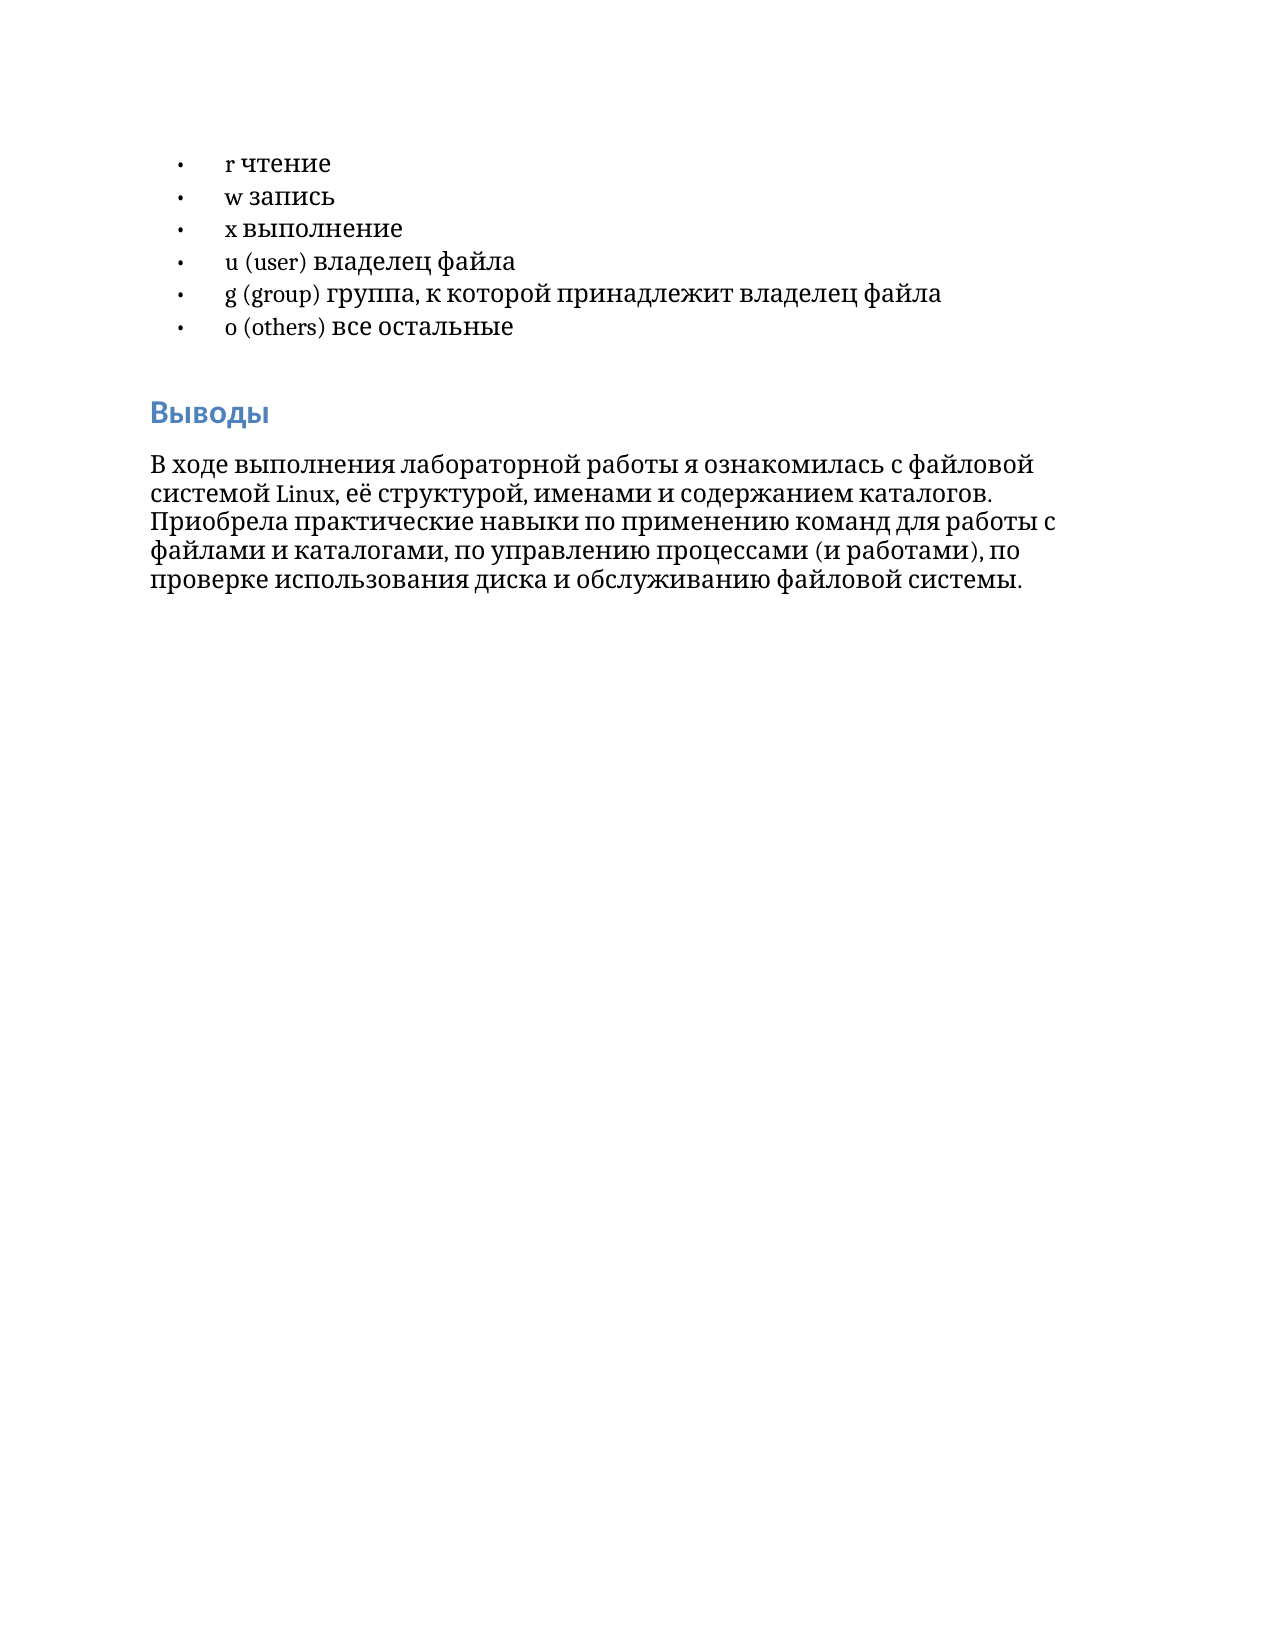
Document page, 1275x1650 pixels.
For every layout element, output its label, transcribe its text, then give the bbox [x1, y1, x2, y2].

list u (user) владелец файла [175, 247, 1125, 276]
list w запись [175, 182, 1125, 211]
text В ходе выполнения лабораторной работы я ознакомилась с файловой системой Linux, её структурой, именами и содержанием каталогов. Приобрела практические навыки по применению команд для работы с файлами и каталогами, по управлению процессами (и работами), по проверке использования диска и обслуживанию файловой системы. [150, 451, 1125, 594]
list x выполнение [175, 215, 1125, 244]
subtitle Выводы [150, 391, 1125, 432]
list g (group) группа, к которой принадлежит владелец файла [175, 280, 1125, 309]
list r чтение [175, 150, 1125, 179]
list o (others) все остальные [175, 312, 1125, 341]
